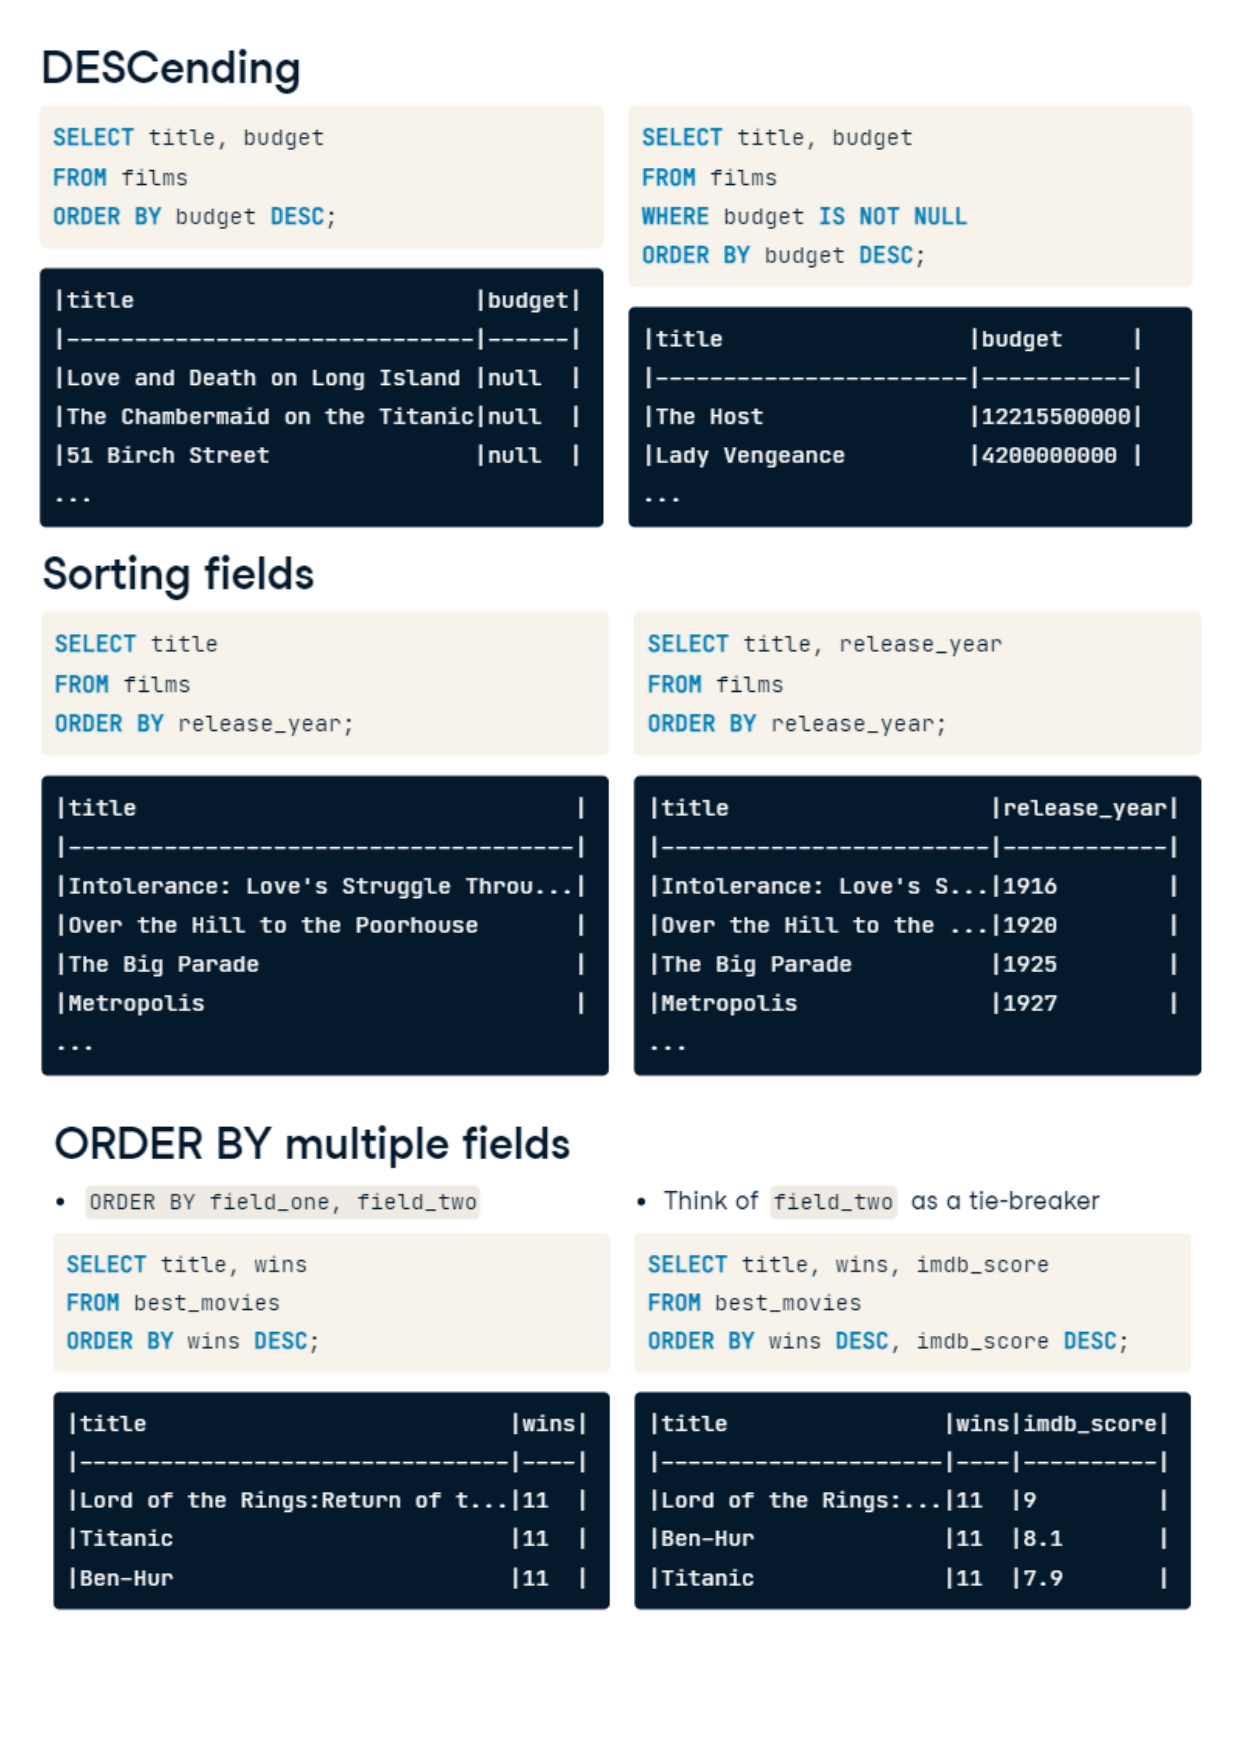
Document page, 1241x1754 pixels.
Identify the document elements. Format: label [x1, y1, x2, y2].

picture [29, 29, 1206, 1094]
picture [29, 1104, 1206, 1638]
